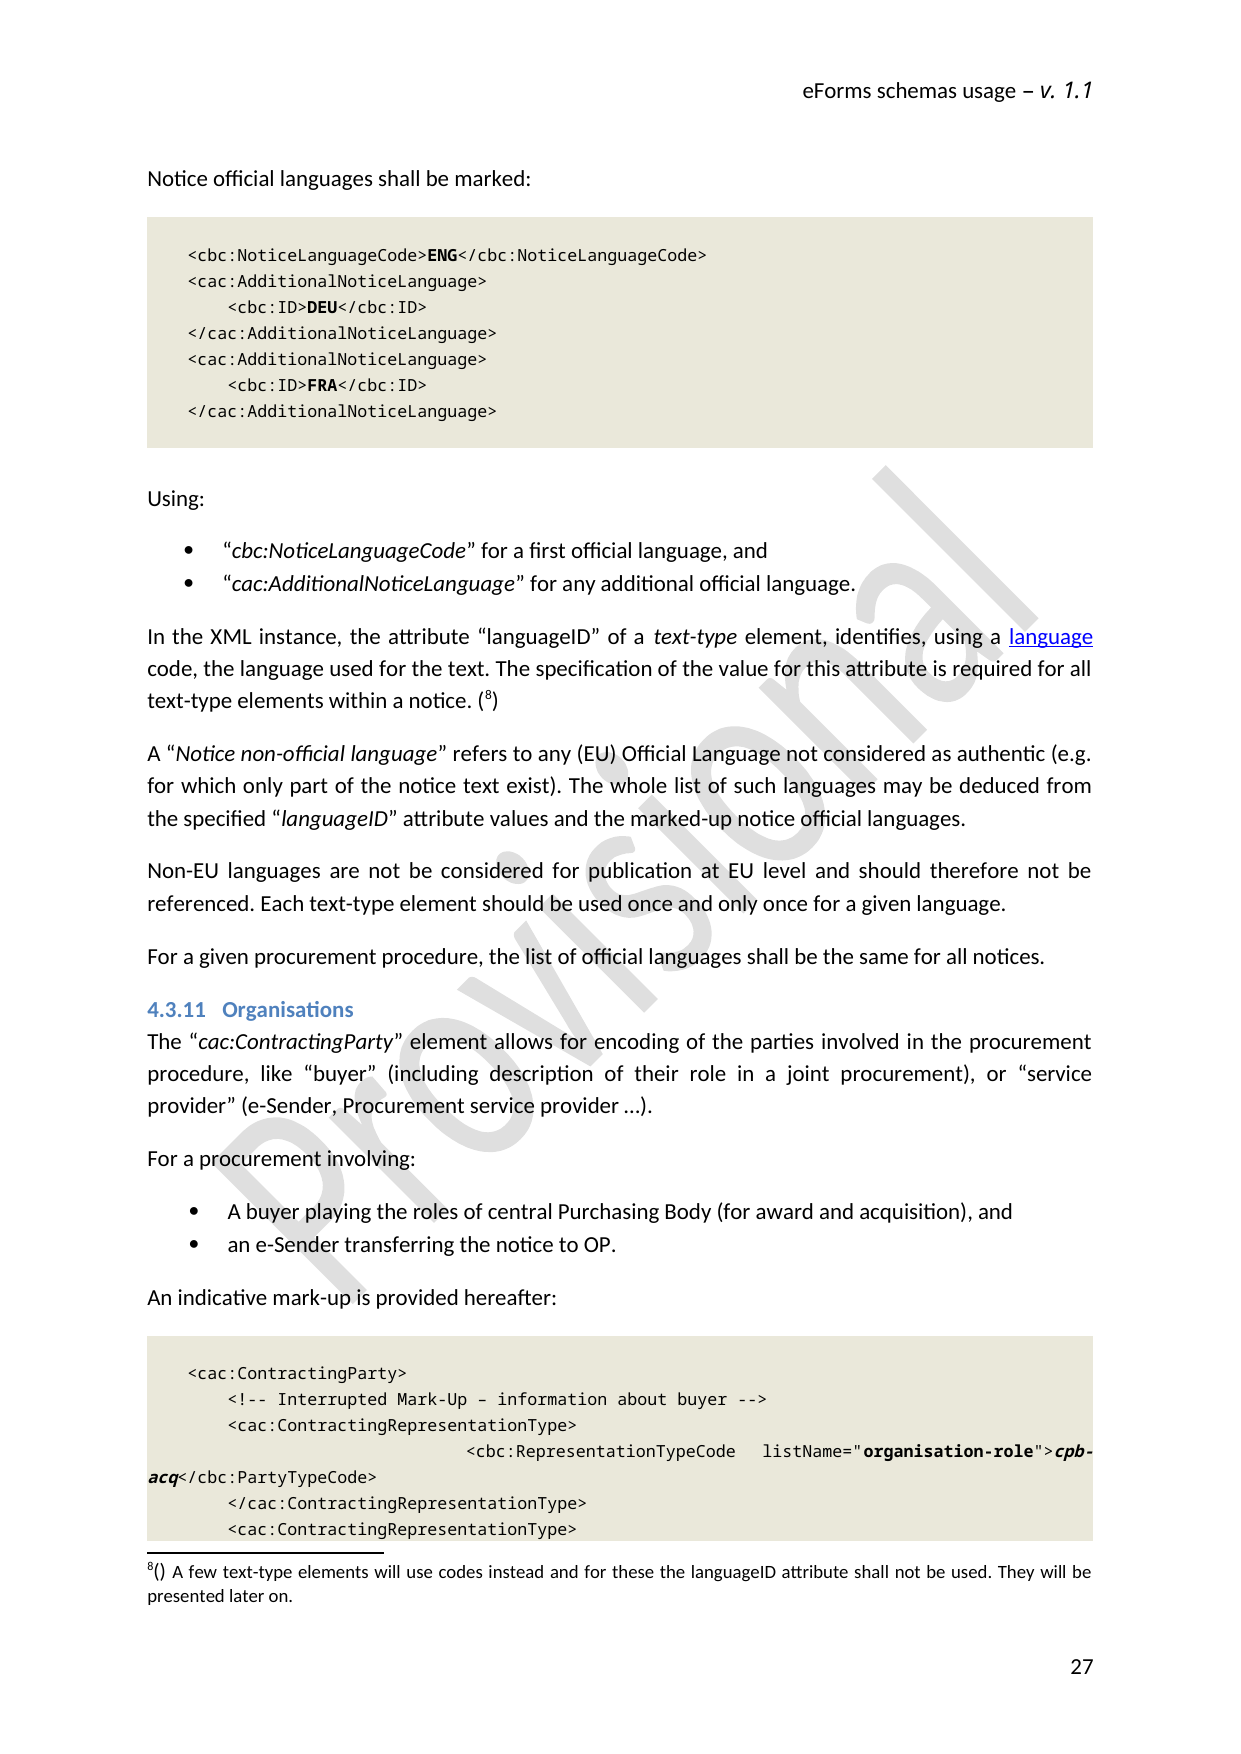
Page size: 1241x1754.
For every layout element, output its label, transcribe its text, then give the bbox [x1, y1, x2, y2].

text <cac:ContractingParty> [147, 1362, 1093, 1384]
text <cbc:NoticeLanguageCode>ENG</cbc:NoticeLanguageCode> [147, 243, 1093, 266]
list an e-Sender transferring the notice to OP. [190, 1230, 1093, 1258]
text Non-EU languages are not be considered for publication at EU level and should therefore not be referenced. Each text-type element should be used once and only once for a given language. [147, 857, 1093, 917]
text <cac:AdditionalNoticeLanguage> [147, 347, 1093, 370]
text </cac:ContractingRepresentationType> [147, 1492, 1093, 1515]
text <cac:ContractingRepresentationType> [147, 1518, 1093, 1541]
text <cac:AdditionalNoticeLanguage> [147, 269, 1093, 292]
list “cbc:NoticeLanguageCode” for a first official language, and [184, 537, 1093, 565]
text The “cac:ContractingParty” element allows for encoding of the parties involved in the procurement procedure, like “buyer” (including description of their role in a joint procurement), or “service provider” (e-Sender, Procurement service provider …). [147, 1027, 1093, 1119]
text An indicative mark-up is provided hereafter: [147, 1283, 1093, 1311]
text <cbc:ID>DEU</cbc:ID> [147, 295, 1093, 318]
text <cbc:ID>FRA</cbc:ID> [147, 373, 1093, 396]
text </cac:AdditionalNoticeLanguage> [147, 399, 1093, 422]
text A “Notice non-official language” refers to any (EU) Official Language not considered as authentic (e.g. for which only part of the notice text exist). The whole list of such languages may be deduced from the specified “languageID” attribute values and the marked-up notice official languages. [147, 739, 1093, 832]
text <!-- Interrupted Mark-Up – information about buyer --> [147, 1388, 1093, 1411]
text <cac:ContractingRepresentationType> [147, 1414, 1093, 1437]
text Notice official languages shall be marked: [147, 164, 1093, 192]
text <cbc:RepresentationTypeCode listName="organisation-role">cpb-acq</cbc:PartyTypeCode> [147, 1440, 1093, 1489]
text In the XML instance, the attribute “languageID” of a text-type element, identifies, using a language code, the language used for the text. The specification of the value for this attribute is required for all text-type elements within a notice. () [147, 622, 1093, 714]
text For a given procurement procedure, the list of official languages shall be the same for all notices. [147, 942, 1093, 970]
text For a procurement involving: [147, 1144, 1093, 1172]
text Using: [147, 484, 1093, 512]
list A buyer playing the roles of central Purchasing Body (for award and acquisition), and [190, 1197, 1093, 1226]
list “cac:AdditionalNoticeLanguage” for any additional official language. [184, 569, 1093, 597]
subtitle Organisations [147, 995, 1093, 1023]
text </cac:AdditionalNoticeLanguage> [147, 321, 1093, 344]
